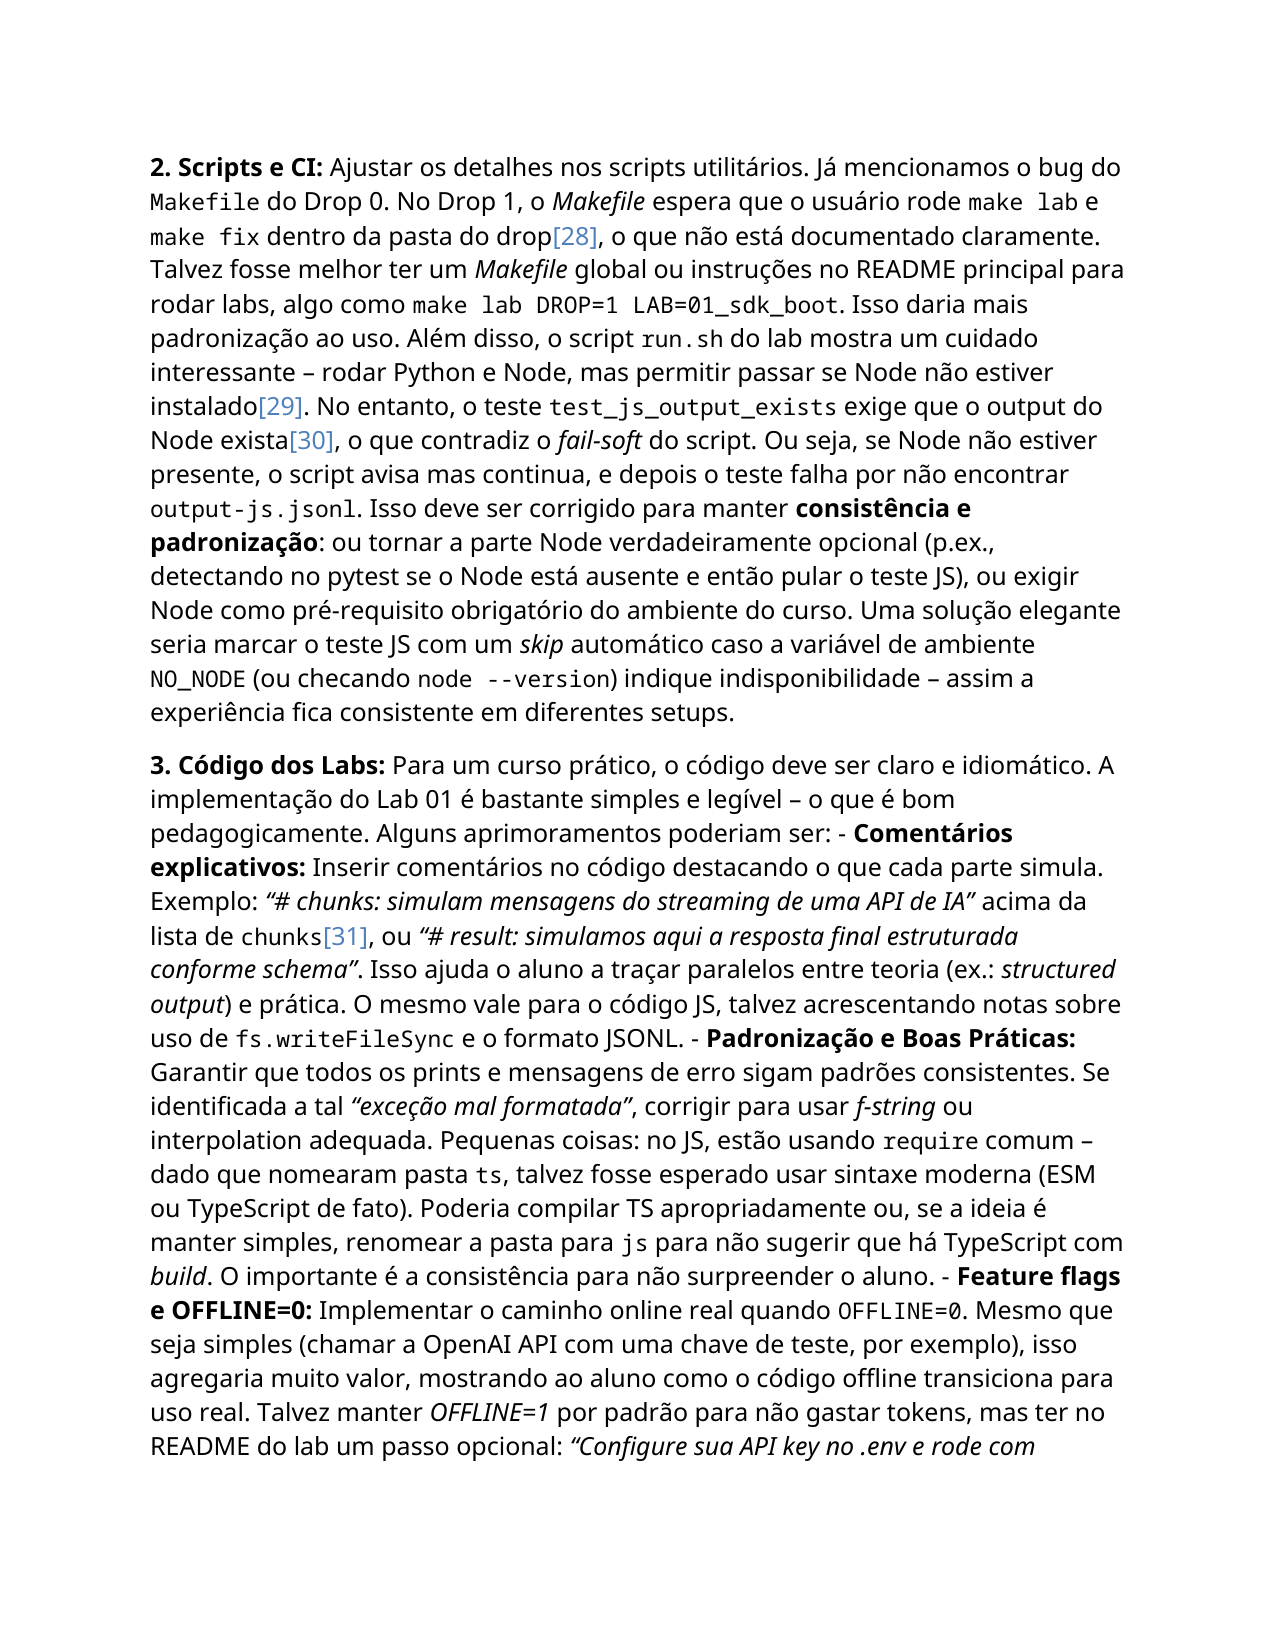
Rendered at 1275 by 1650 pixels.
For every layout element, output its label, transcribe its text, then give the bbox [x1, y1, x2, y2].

text 2. Scripts e CI: Ajustar os detalhes nos scripts utilitários. Já mencionamos o bug do Makefile do Drop 0. No Drop 1, o Makefile espera que o usuário rode make lab e make fix dentro da pasta do drop[28], o que não está documentado claramente. Talvez fosse melhor ter um Makefile global ou instruções no README principal para rodar labs, algo como make lab DROP=1 LAB=01_sdk_boot. Isso daria mais padronização ao uso. Além disso, o script run.sh do lab mostra um cuidado interessante – rodar Python e Node, mas permitir passar se Node não estiver instalado[29]. No entanto, o teste test_js_output_exists exige que o output do Node exista[30], o que contradiz o fail-soft do script. Ou seja, se Node não estiver presente, o script avisa mas continua, e depois o teste falha por não encontrar output-js.jsonl. Isso deve ser corrigido para manter consistência e padronização: ou tornar a parte Node verdadeiramente opcional (p.ex., detectando no pytest se o Node está ausente e então pular o teste JS), ou exigir Node como pré-requisito obrigatório do ambiente do curso. Uma solução elegante seria marcar o teste JS com um skip automático caso a variável de ambiente NO_NODE (ou checando node --version) indique indisponibilidade – assim a experiência fica consistente em diferentes setups. [150, 150, 1125, 729]
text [150, 748, 1125, 1463]
